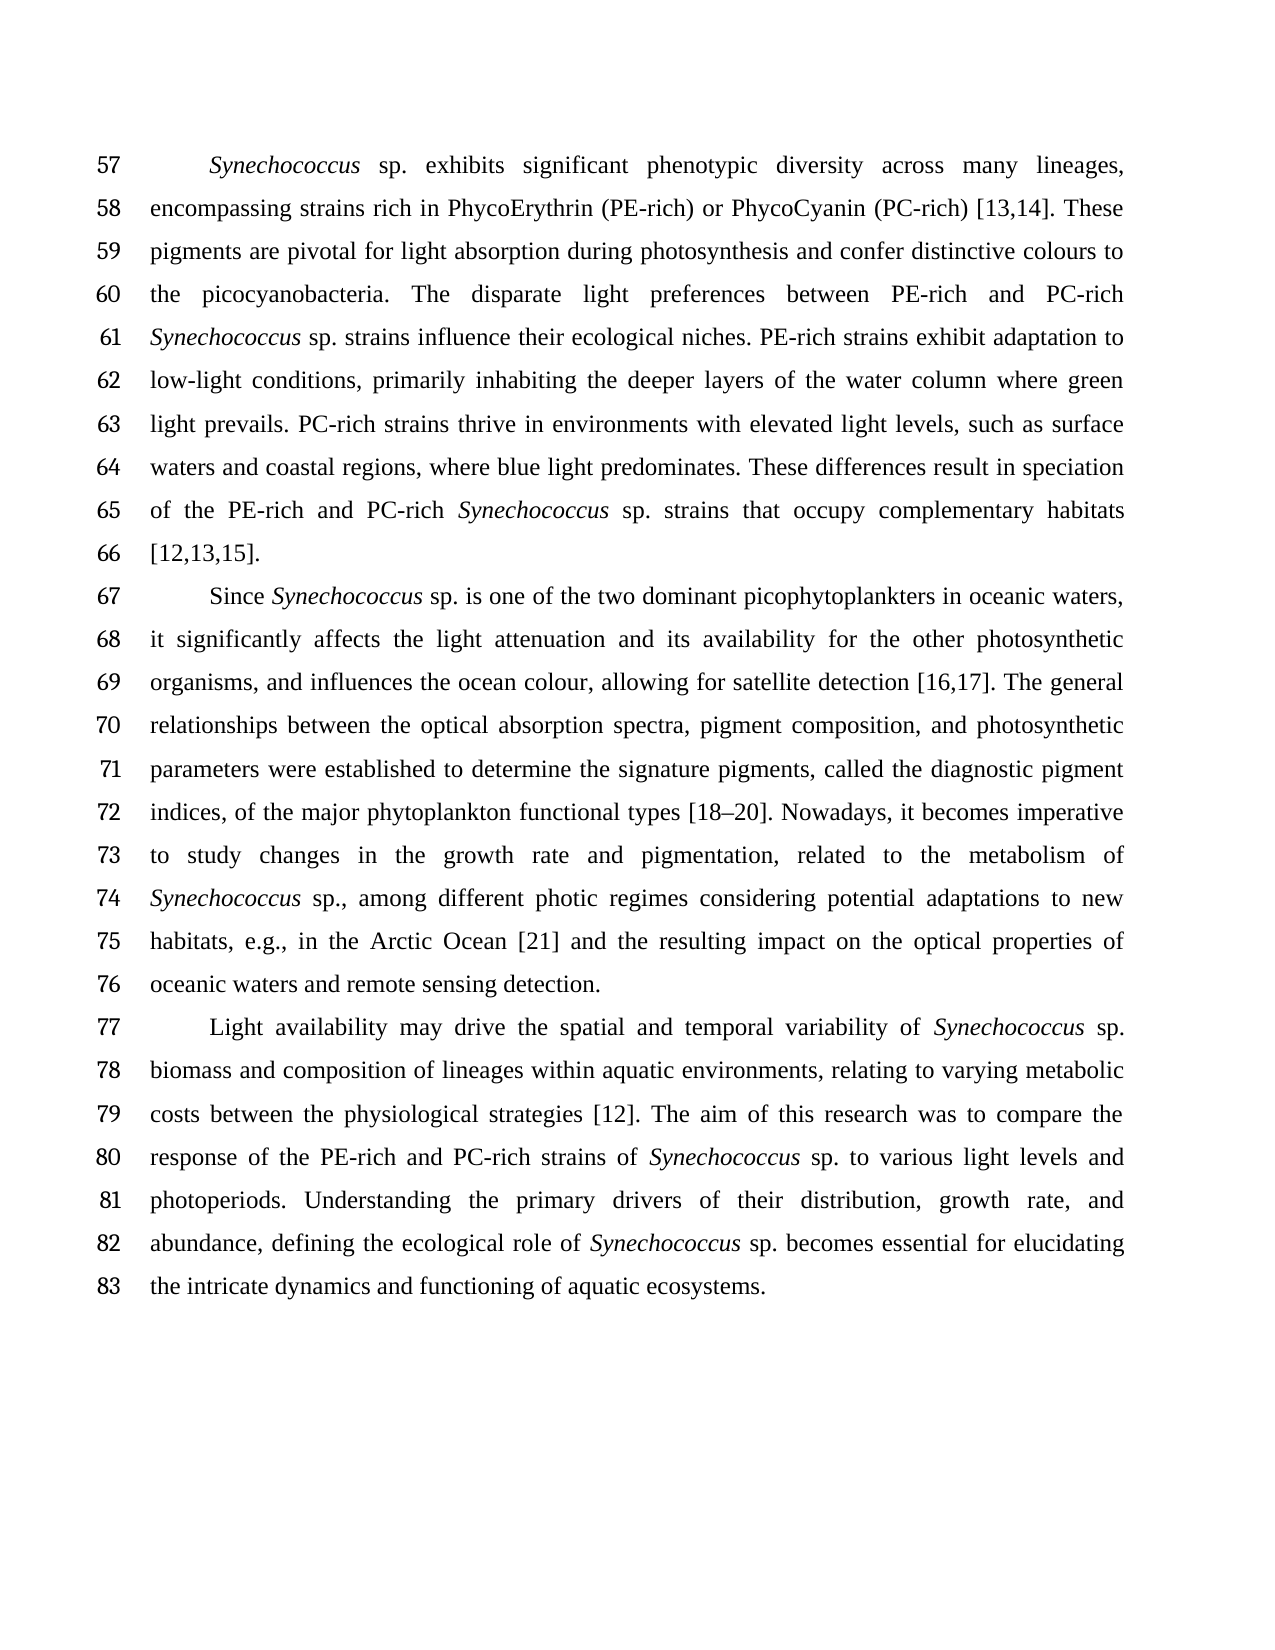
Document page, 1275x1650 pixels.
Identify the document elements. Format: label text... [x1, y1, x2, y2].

text Synechococcus sp. exhibits significant phenotypic diversity across many lineages, encompassing strains rich in PhycoErythrin (PE-rich) or PhycoCyanin (PC-rich) [13,14]. These pigments are pivotal for light absorption during photosynthesis and confer distinctive colours to the picocyanobacteria. The disparate light preferences between PE-rich and PC-rich Synechococcus sp. strains influence their ecological niches. PE-rich strains exhibit adaptation to low-light conditions, primarily inhabiting the deeper layers of the water column where green light prevails. PC-rich strains thrive in environments with elevated light levels, such as surface waters and coastal regions, where blue light predominates. These differences result in speciation of the PE-rich and PC-rich Synechococcus sp. strains that occupy complementary habitats [12,13,15]. [150, 150, 1125, 567]
text Light availability may drive the spatial and temporal variability of Synechococcus sp. biomass and composition of lineages within aquatic environments, relating to varying metabolic costs between the physiological strategies [12]. The aim of this research was to compare the response of the PE-rich and PC-rich strains of Synechococcus sp. to various light levels and photoperiods. Understanding the primary drivers of their distribution, growth rate, and abundance, defining the ecological role of Synechococcus sp. becomes essential for elucidating the intricate dynamics and functioning of aquatic ecosystems. [150, 1012, 1125, 1300]
text Since Synechococcus sp. is one of the two dominant picophytoplankters in oceanic waters, it significantly affects the light attenuation and its availability for the other photosynthetic organisms, and influences the ocean colour, allowing for satellite detection [16,17]. The general relationships between the optical absorption spectra, pigment composition, and photosynthetic parameters were established to determine the signature pigments, called the diagnostic pigment indices, of the major phytoplankton functional types [18–20]. Nowadays, it becomes imperative to study changes in the growth rate and pigmentation, related to the metabolism of Synechococcus sp., among different photic regimes considering potential adaptations to new habitats, e.g., in the Arctic Ocean [21] and the resulting impact on the optical properties of oceanic waters and remote sensing detection. [150, 581, 1125, 998]
